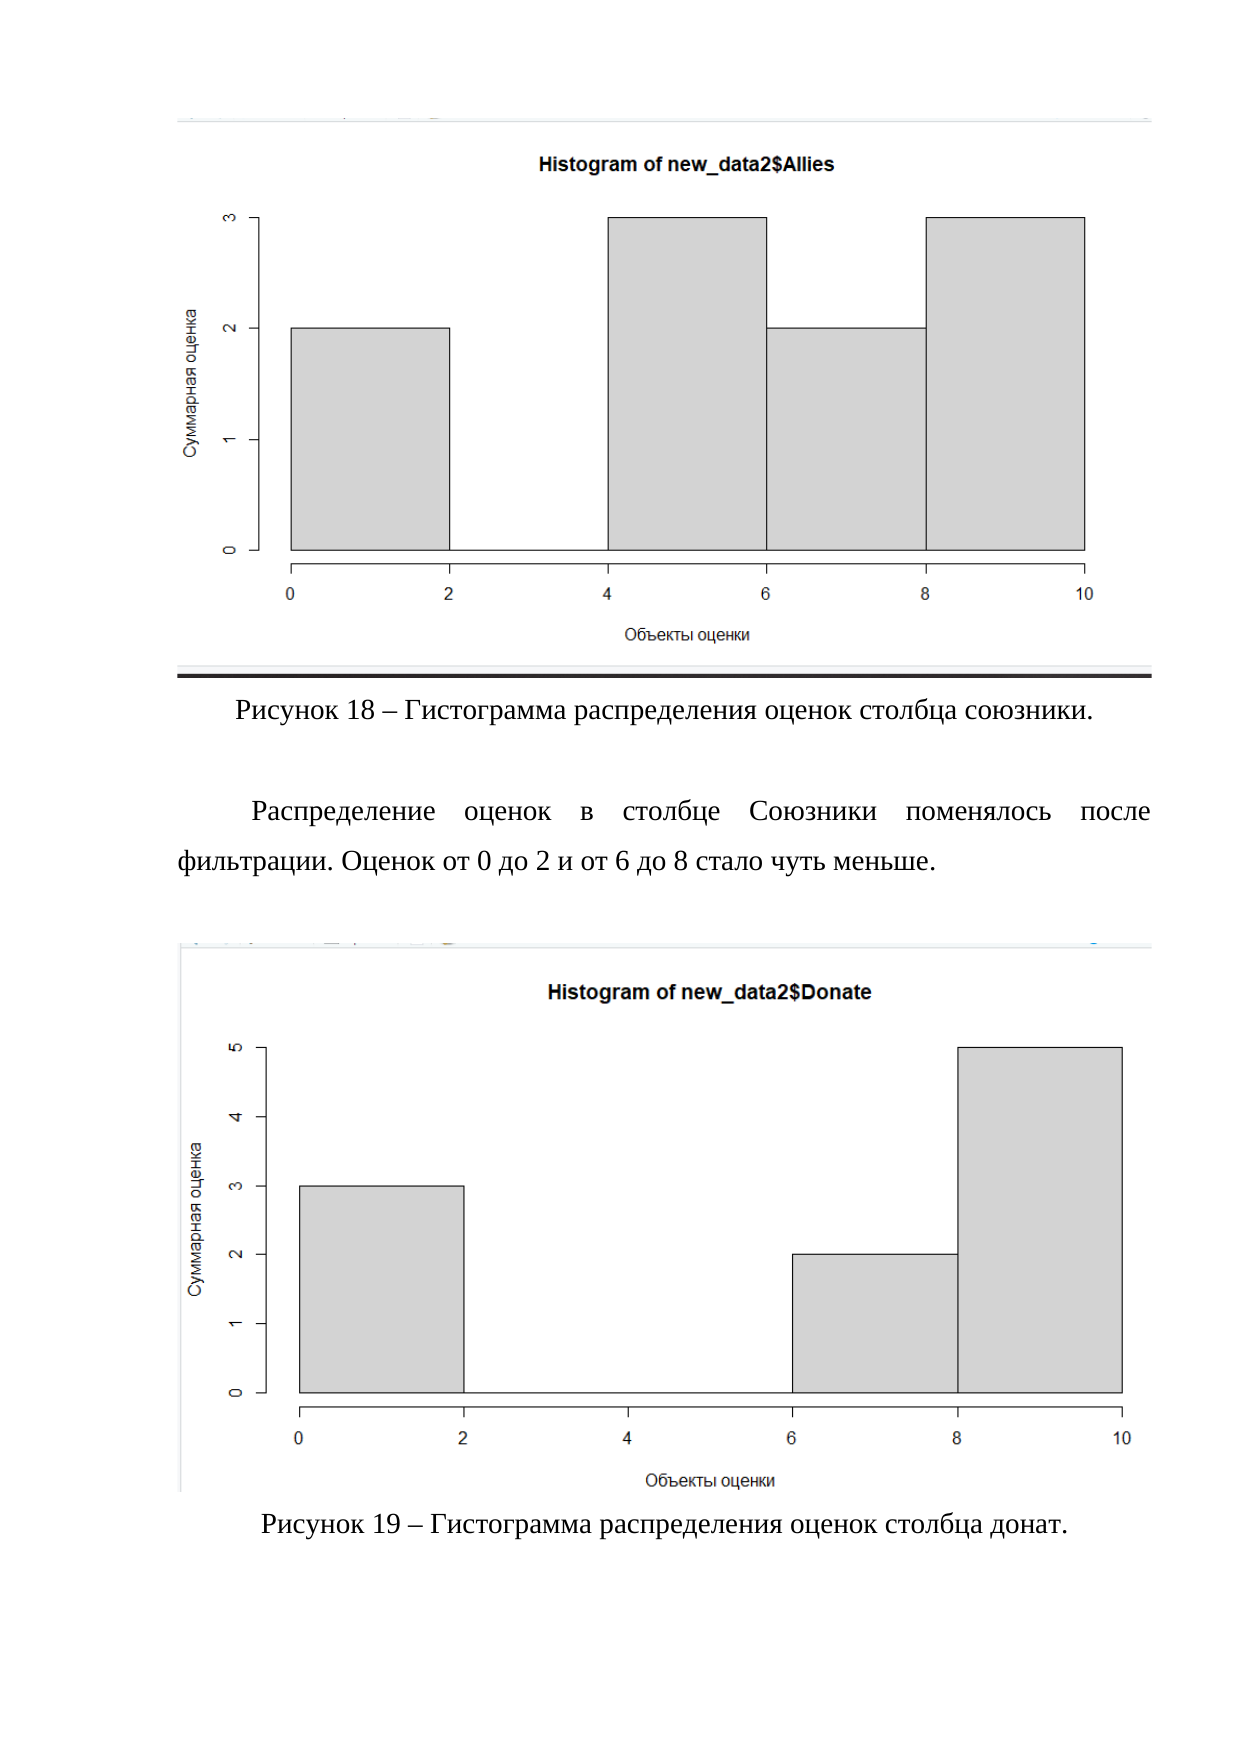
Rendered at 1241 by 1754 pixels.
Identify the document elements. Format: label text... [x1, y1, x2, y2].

picture [177, 943, 1152, 1492]
text Рисунок 18 – Гистограмма распределения оценок столбца союзники. [177, 692, 1152, 726]
picture [177, 118, 1152, 678]
text Распределение оценок в столбце Союзники поменялось после фильтрации. Оценок от 0 до 2 и от 6 до 8 стало чуть меньше. [177, 793, 1152, 877]
text Рисунок 19 – Гистограмма распределения оценок столбца донат. [177, 1506, 1152, 1539]
